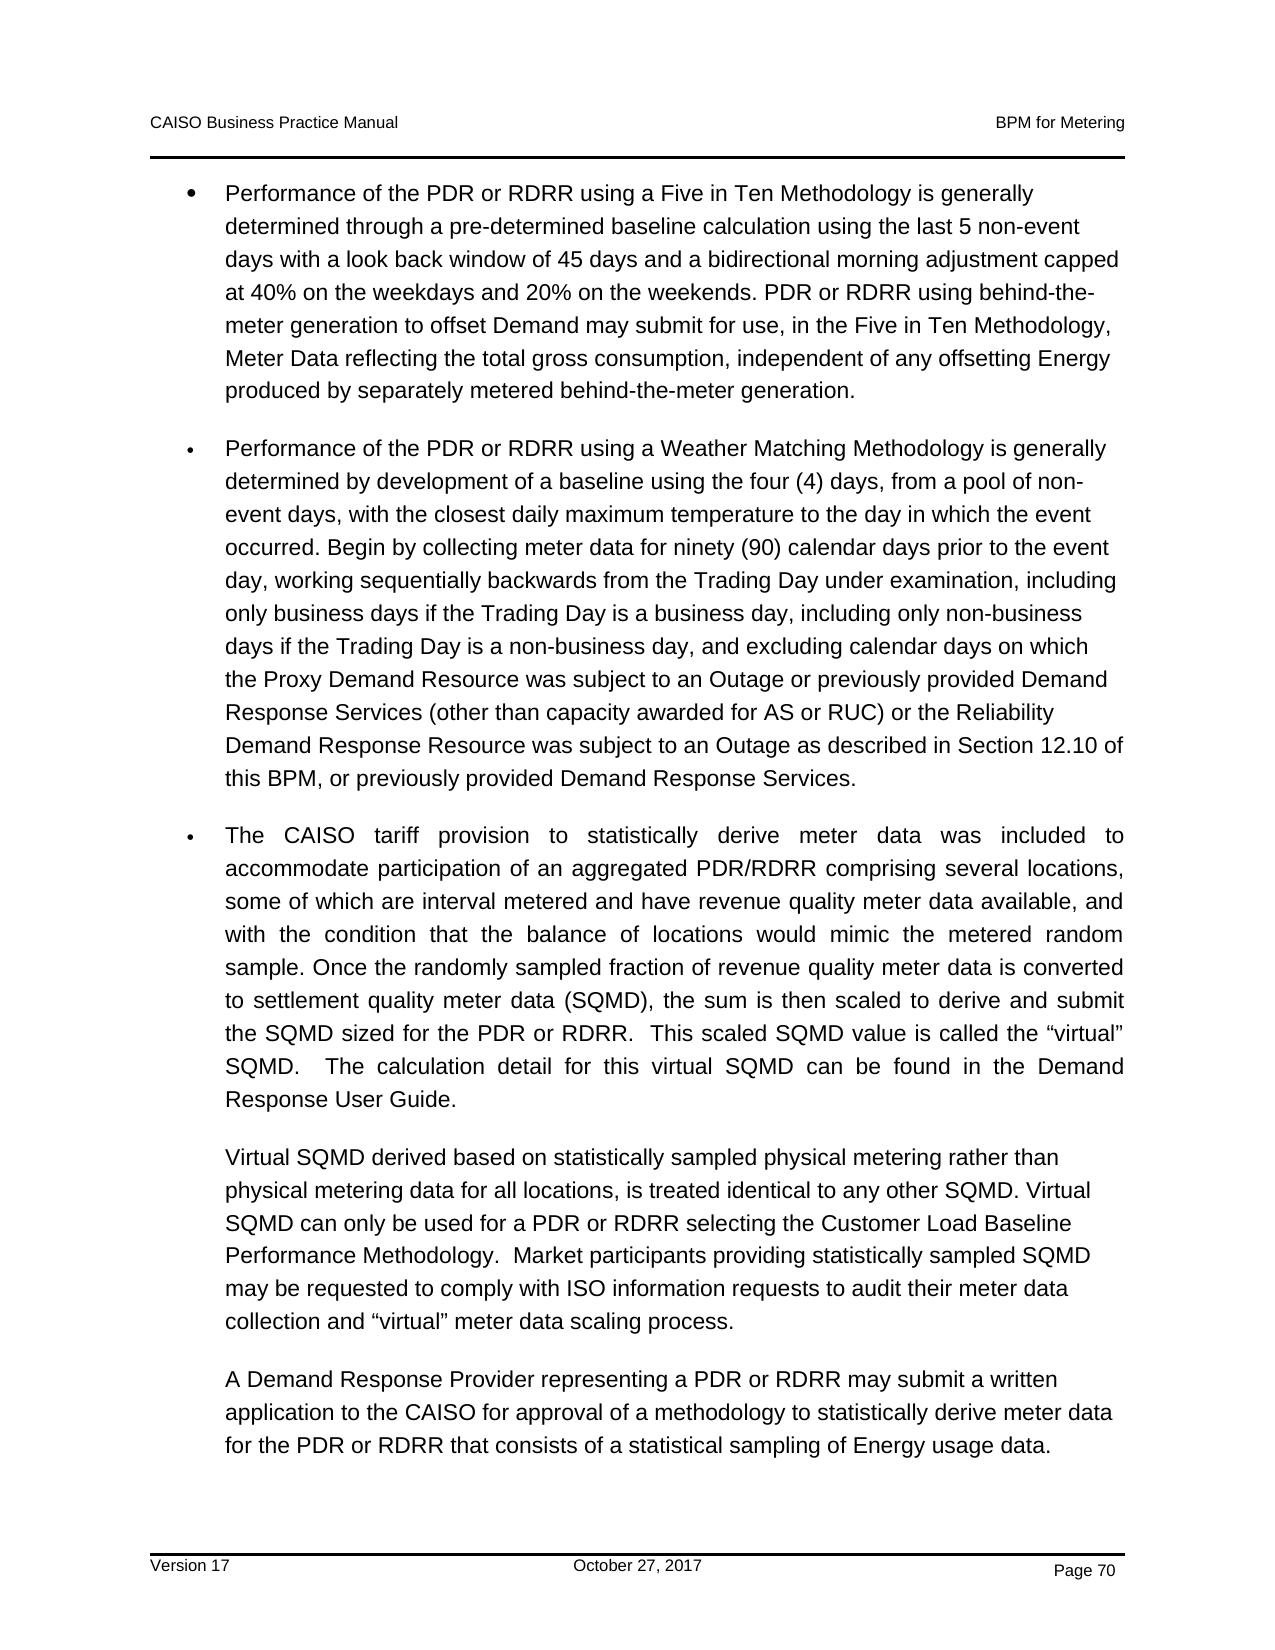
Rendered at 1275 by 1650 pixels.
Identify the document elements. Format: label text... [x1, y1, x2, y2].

text Virtual SQMD derived based on statistically sampled physical metering rather than physical metering data for all locations, is treated identical to any other SQMD. Virtual SQMD can only be used for a PDR or RDRR selecting the Customer Load Baseline Performance Methodology. Market participants providing statistically sampled SQMD may be requested to comply with ISO information requests to audit their meter data collection and “virtual” meter data scaling process. [225, 1144, 1125, 1335]
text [225, 1366, 1125, 1458]
list The CAISO tariff provision to statistically derive meter data was included to accommodate participation of an aggregated PDR/RDRR comprising several locations, some of which are interval metered and have revenue quality meter data available, and with the condition that the balance of locations would mimic the metered random sample. Once the randomly sampled fraction of revenue quality meter data is converted to settlement quality meter data (SQMD), the sum is then scaled to derive and submit the SQMD sized for the PDR or RDRR. This scaled SQMD value is called the “virtual” SQMD. The calculation detail for this virtual SQMD can be found in the Demand Response User Guide. [187, 822, 1125, 1112]
list Performance of the PDR or RDRR using a Five in Ten Methodology is generally determined through a pre-determined baseline calculation using the last 5 non-event days with a look back window of 45 days and a bidirectional morning adjustment capped at 40% on the weekdays and 20% on the weekends. PDR or RDRR using behind-the-meter generation to offset Demand may submit for use, in the Five in Ten Methodology, Meter Data reflecting the total gross consumption, independent of any offsetting Energy produced by separately metered behind-the-meter generation. [187, 180, 1125, 404]
list Performance of the PDR or RDRR using a Weather Matching Methodology is generally determined by development of a baseline using the four (4) days, from a pool of non-event days, with the closest daily maximum temperature to the day in which the event occurred. Begin by collecting meter data for ninety (90) calendar days prior to the event day, working sequentially backwards from the Trading Day under examination, including only business days if the Trading Day is a business day, including only non-business days if the Trading Day is a non-business day, and excluding calendar days on which the Proxy Demand Resource was subject to an Outage or previously provided Demand Response Services (other than capacity awarded for AS or RUC) or the Reliability Demand Response Resource was subject to an Outage as described in Section 12.10 of this BPM, or previously provided Demand Response Services. [187, 435, 1125, 791]
